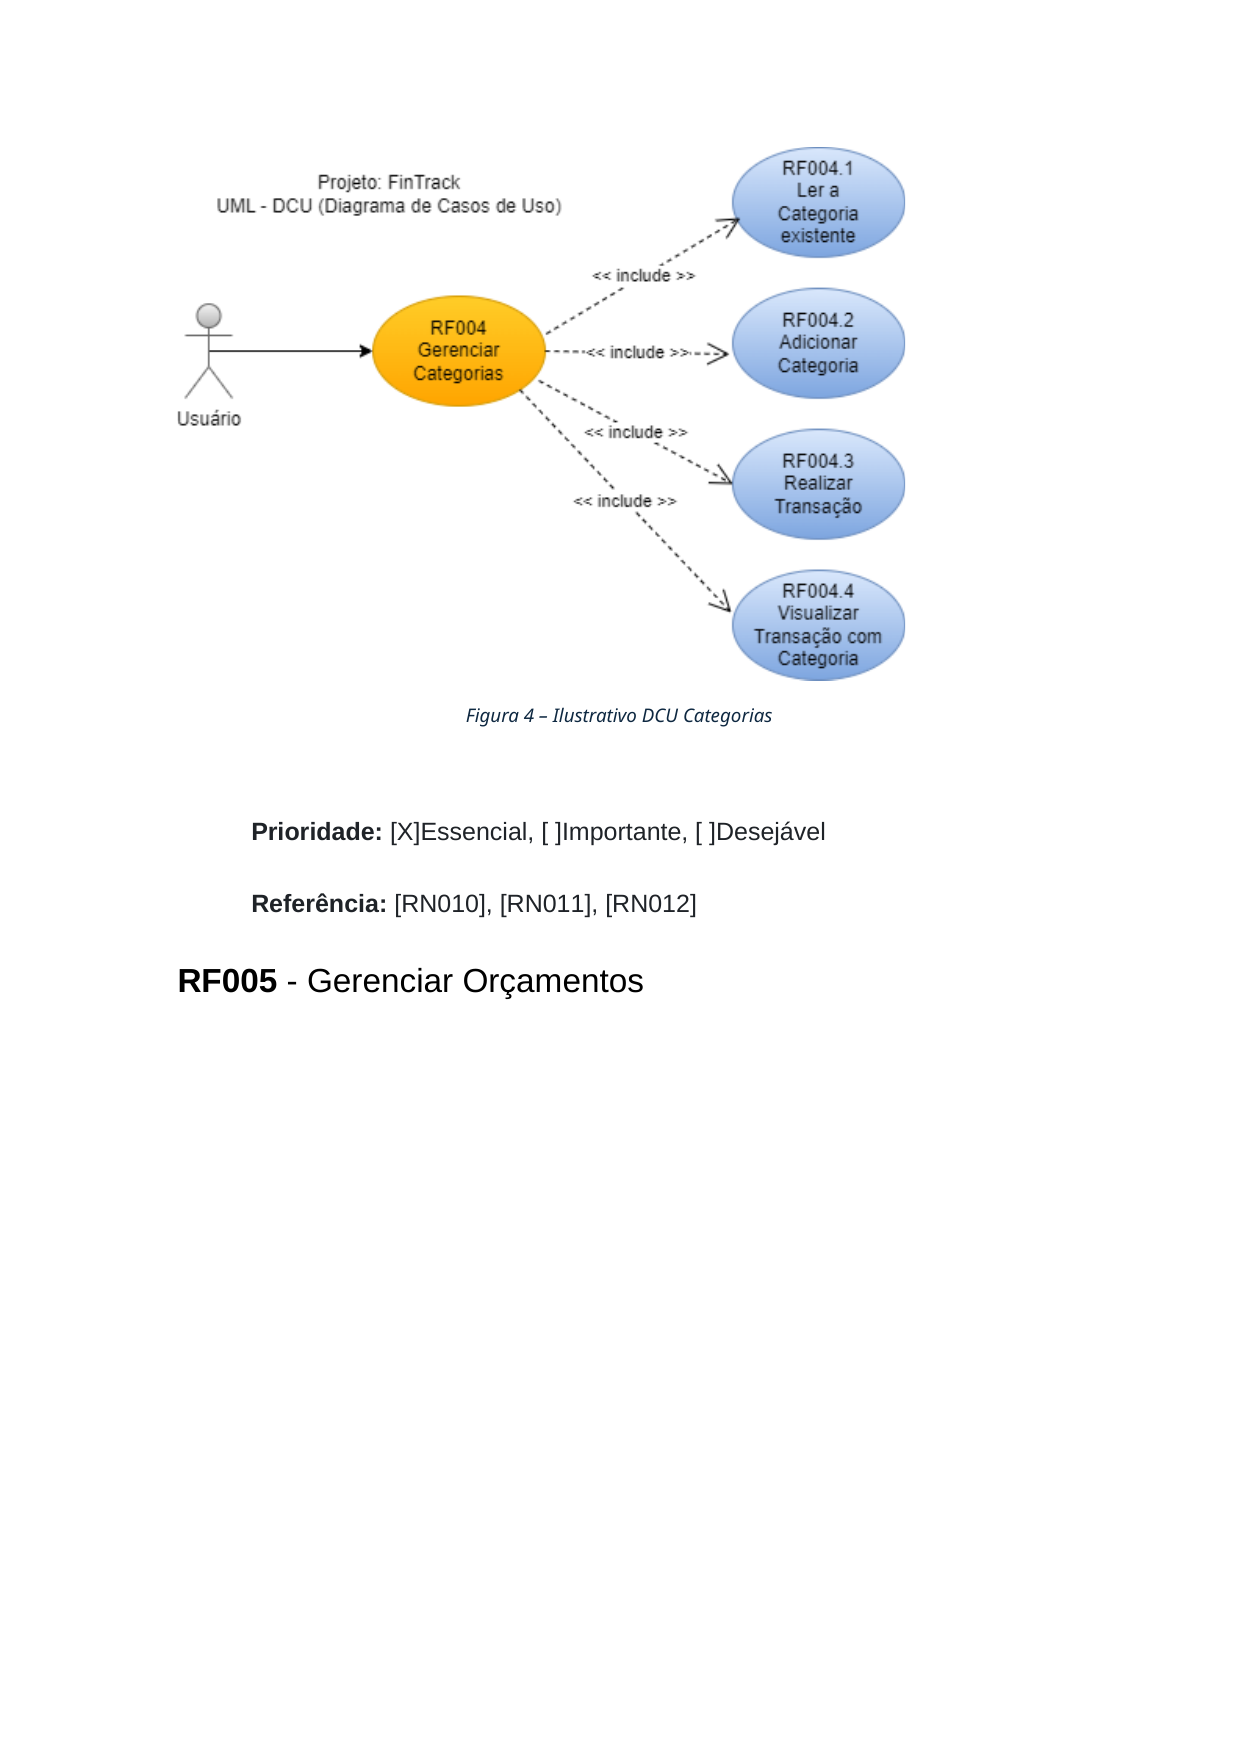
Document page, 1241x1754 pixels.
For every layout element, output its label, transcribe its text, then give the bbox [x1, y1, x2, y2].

text Figura 4 – Ilustrativo DCU Categorias [177, 702, 1063, 728]
picture [177, 147, 906, 681]
subtitle RF005 - Gerenciar Orçamentos [177, 962, 1063, 1000]
text Referência: [RN010], [RN011], [RN012] [177, 889, 1063, 918]
text Prioridade: [X]Essencial, [ ]Importante, [ ]Desejável [177, 817, 1063, 846]
